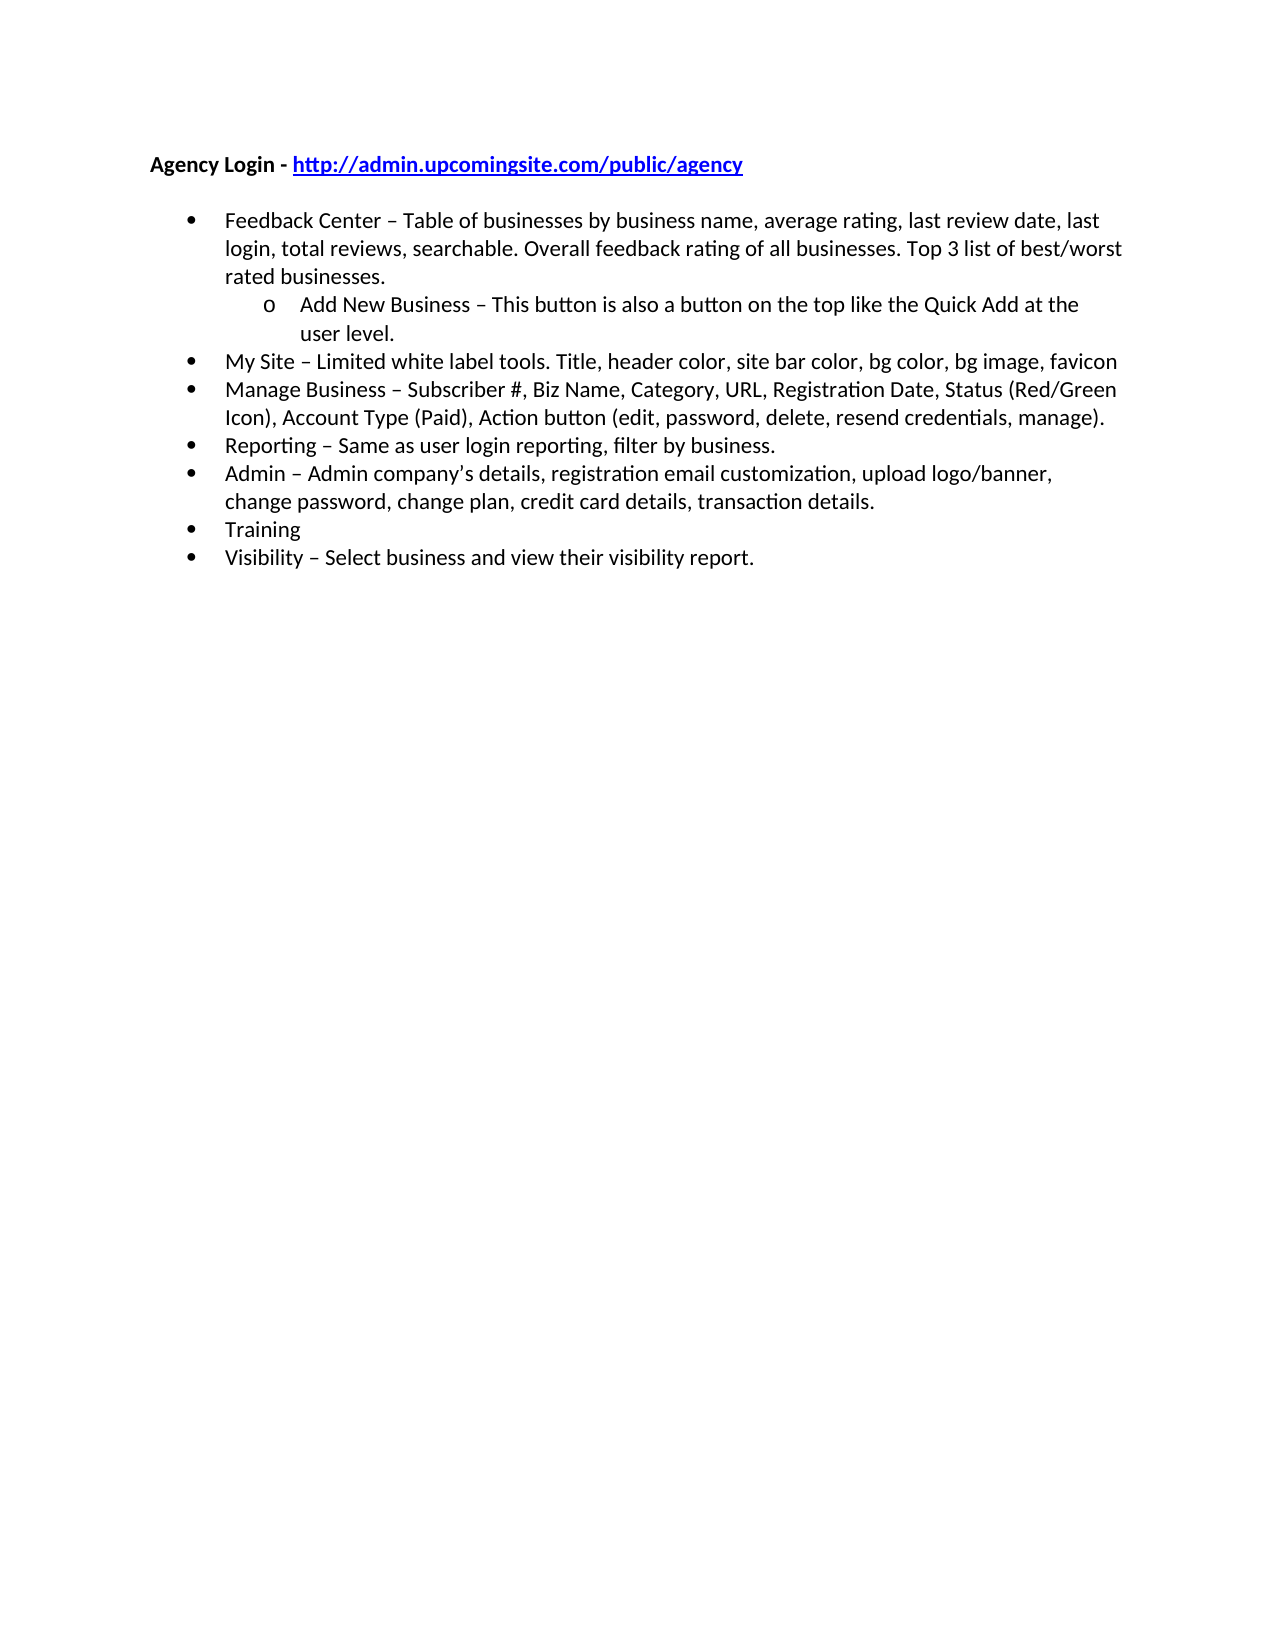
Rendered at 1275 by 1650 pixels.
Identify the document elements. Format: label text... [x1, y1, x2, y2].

list Visibility – Select business and view their visibility report. [187, 543, 1125, 571]
list Manage Business – Subscriber #, Biz Name, Category, URL, Registration Date, Status (Red/Green Icon), Account Type (Paid), Action button (edit, password, delete, resend credentials, manage). [187, 375, 1125, 431]
list Training [187, 515, 1125, 543]
list Reporting – Same as user login reporting, filter by business. [187, 431, 1125, 459]
text Agency Login - http://admin.upcomingsite.com/public/agency [150, 150, 1125, 178]
list My Site – Limited white label tools. Title, header color, site bar color, bg color, bg image, favicon [187, 347, 1125, 375]
list Admin – Admin company’s details, registration email customization, upload logo/banner, change password, change plan, credit card details, transaction details. [187, 459, 1125, 515]
list Add New Business – This button is also a button on the top like the Quick Add at the user level. [262, 290, 1125, 347]
list Feedback Center – Table of businesses by business name, average rating, last review date, last login, total reviews, searchable. Overall feedback rating of all businesses. Top 3 list of best/worst rated businesses. [187, 206, 1125, 290]
